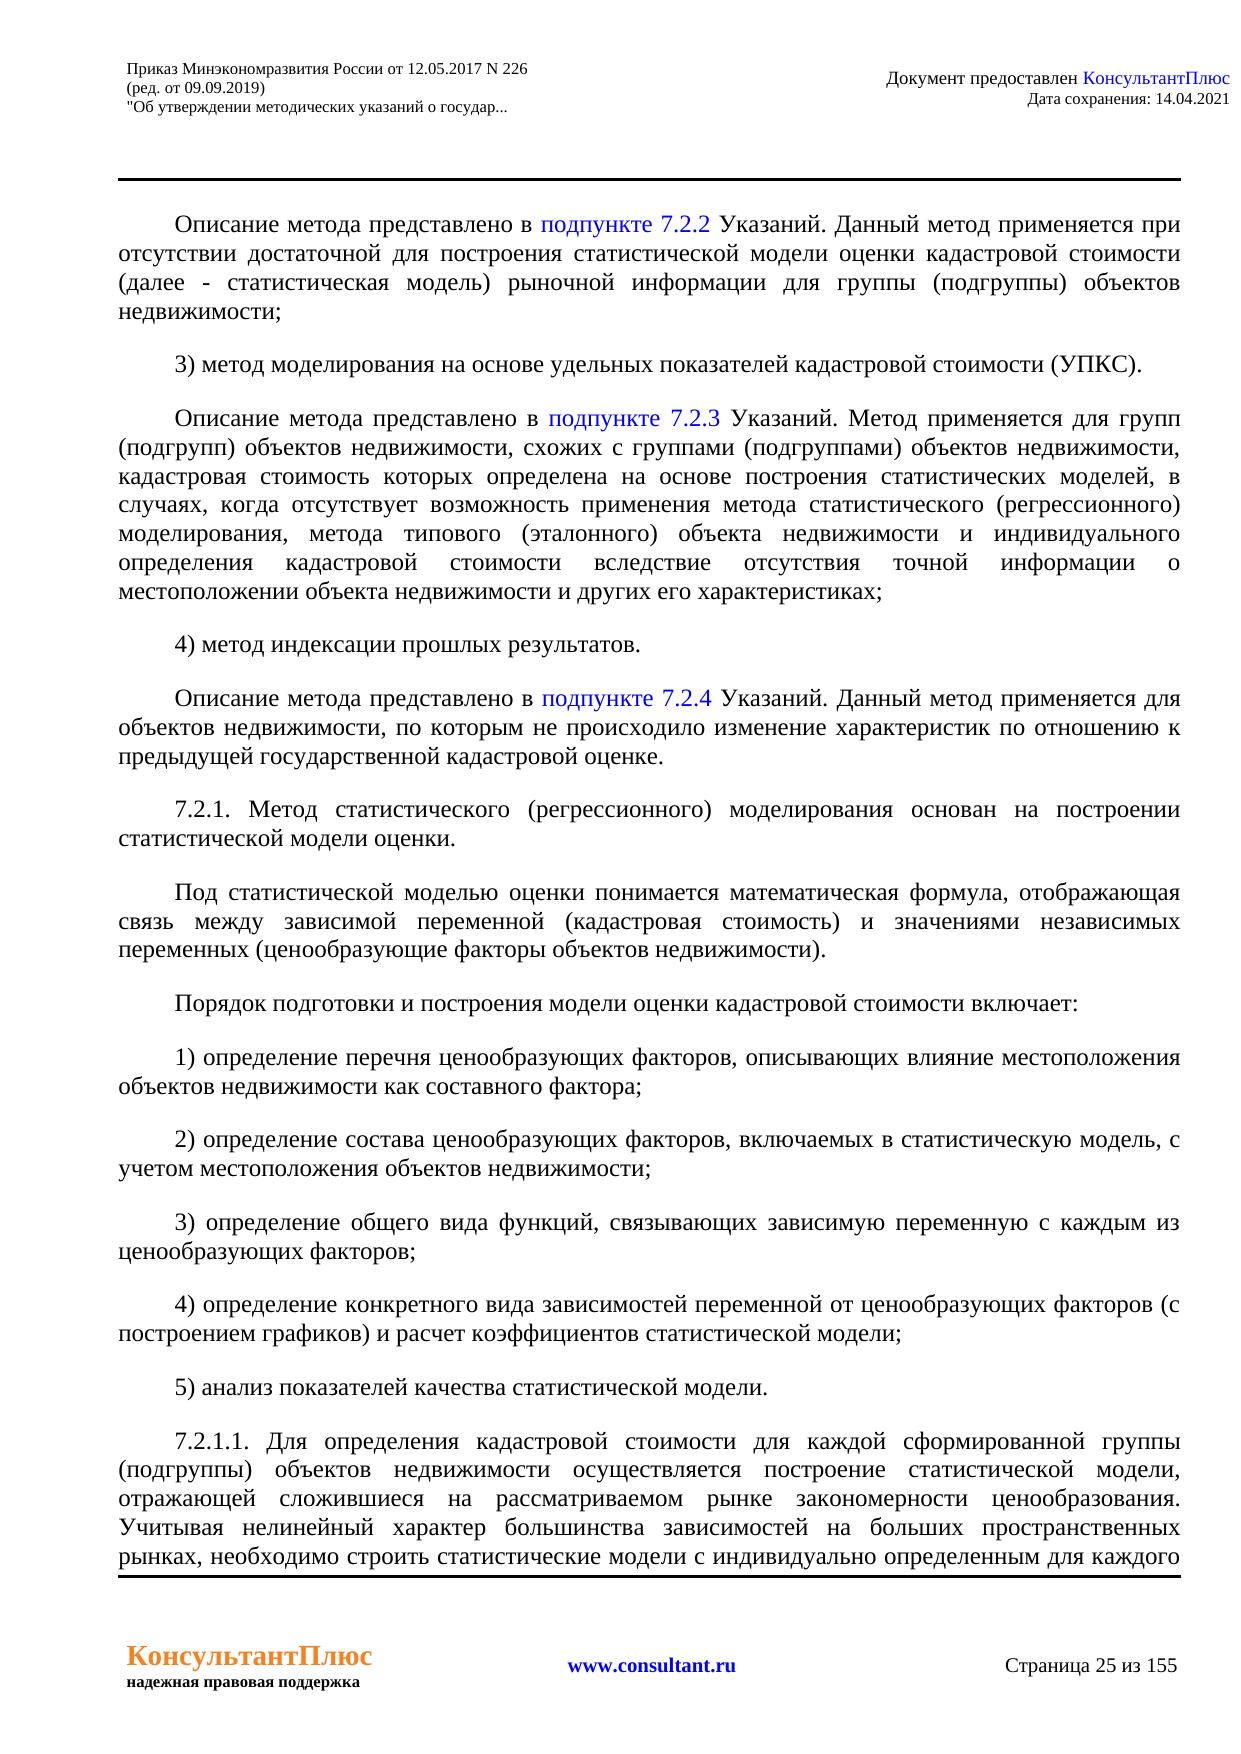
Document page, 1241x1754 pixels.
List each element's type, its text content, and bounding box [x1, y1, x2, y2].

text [118, 1426, 1181, 1569]
text 1) определение перечня ценообразующих факторов, описывающих влияние местоположения объектов недвижимости как составного фактора; [118, 1042, 1181, 1099]
text 5) анализ показателей качества статистической модели. [118, 1372, 1181, 1401]
text 3) определение общего вида функций, связывающих зависимую переменную с каждым из ценообразующих факторов; [118, 1207, 1181, 1264]
text Описание метода представлено в подпункте 7.2.2 Указаний. Данный метод применяется при отсутствии достаточной для построения статистической модели оценки кадастровой стоимости (далее - статистическая модель) рыночной информации для группы (подгруппы) объектов недвижимости; [118, 209, 1181, 324]
text 2) определение состава ценообразующих факторов, включаемых в статистическую модель, с учетом местоположения объектов недвижимости; [118, 1124, 1181, 1182]
text Под статистической моделью оценки понимается математическая формула, отображающая связь между зависимой переменной (кадастровая стоимость) и значениями независимых переменных (ценообразующие факторы объектов недвижимости). [118, 877, 1181, 963]
text 4) определение конкретного вида зависимостей переменной от ценообразующих факторов (с построением графиков) и расчет коэффициентов статистической модели; [118, 1289, 1181, 1347]
text Описание метода представлено в подпункте 7.2.4 Указаний. Данный метод применяется для объектов недвижимости, по которым не происходило изменение характеристик по отношению к предыдущей государственной кадастровой оценке. [118, 683, 1181, 769]
text Порядок подготовки и построения модели оценки кадастровой стоимости включает: [118, 988, 1181, 1017]
text 3) метод моделирования на основе удельных показателей кадастровой стоимости (УПКС). [118, 349, 1181, 378]
text 7.2.1. Метод статистического (регрессионного) моделирования основан на построении статистической модели оценки. [118, 794, 1181, 852]
text 4) метод индексации прошлых результатов. [118, 629, 1181, 658]
text Описание метода представлено в подпункте 7.2.3 Указаний. Метод применяется для групп (подгрупп) объектов недвижимости, схожих с группами (подгруппами) объектов недвижимости, кадастровая стоимость которых определена на основе построения статистических моделей, в случаях, когда отсутствует возможность применения метода статистического (регрессионного) моделирования, метода типового (эталонного) объекта недвижимости и индивидуального определения кадастровой стоимости вследствие отсутствия точной информации о местоположении объекта недвижимости и других его характеристиках; [118, 403, 1181, 604]
